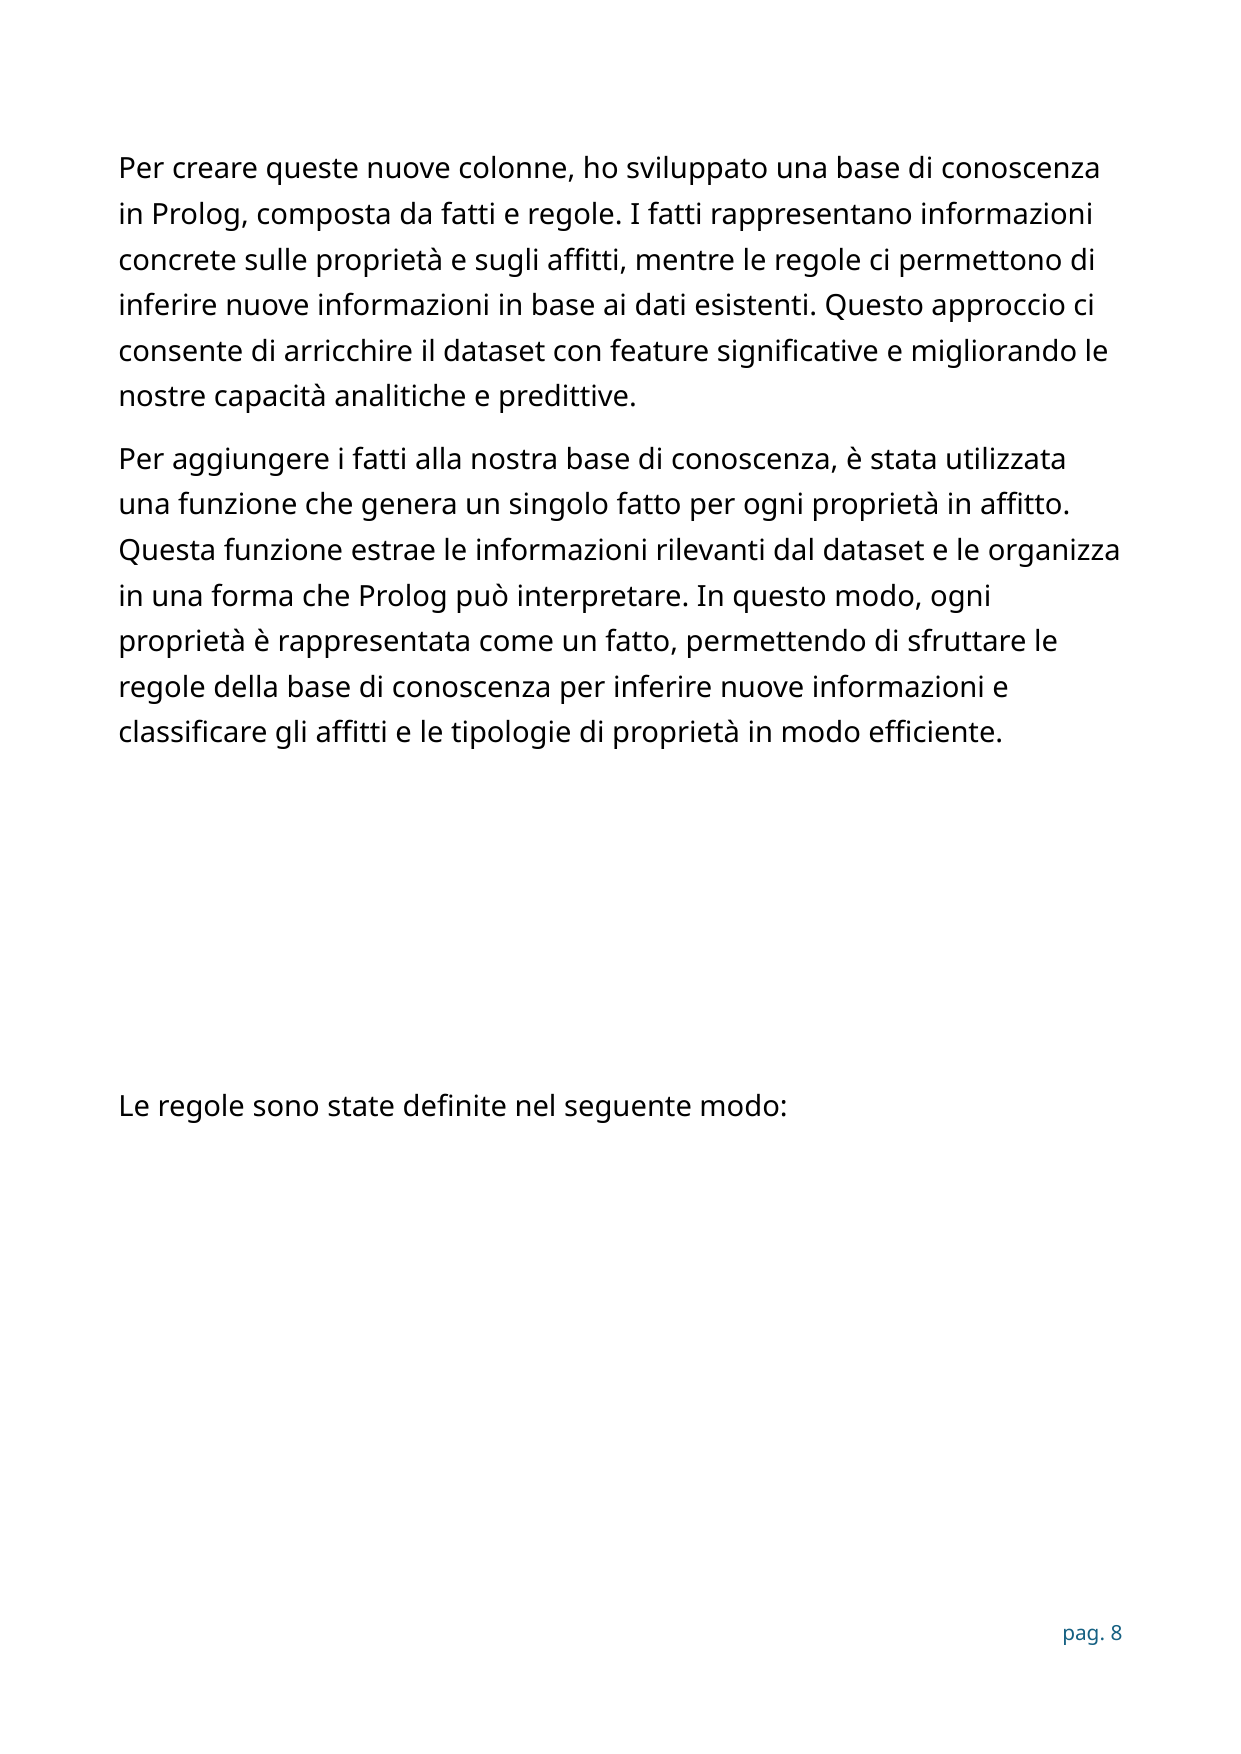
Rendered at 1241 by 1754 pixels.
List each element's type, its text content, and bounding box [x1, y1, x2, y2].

text Le regole sono state definite nel seguente modo: [118, 1086, 1122, 1125]
text Per aggiungere i fatti alla nostra base di conoscenza, è stata utilizzata una funzione che genera un singolo fatto per ogni proprietà in affitto. Questa funzione estrae le informazioni rilevanti dal dataset e le organizza in una forma che Prolog può interpretare. In questo modo, ogni proprietà è rappresentata come un fatto, permettendo di sfruttare le regole della base di conoscenza per inferire nuove informazioni e classificare gli affitti e le tipologie di proprietà in modo efficiente. [118, 438, 1122, 751]
text Per creare queste nuove colonne, ho sviluppato una base di conoscenza in Prolog, composta da fatti e regole. I fatti rappresentano informazioni concrete sulle proprietà e sugli affitti, mentre le regole ci permettono di inferire nuove informazioni in base ai dati esistenti. Questo approccio ci consente di arricchire il dataset con feature significative e migliorando le nostre capacità analitiche e predittive. [118, 148, 1122, 415]
